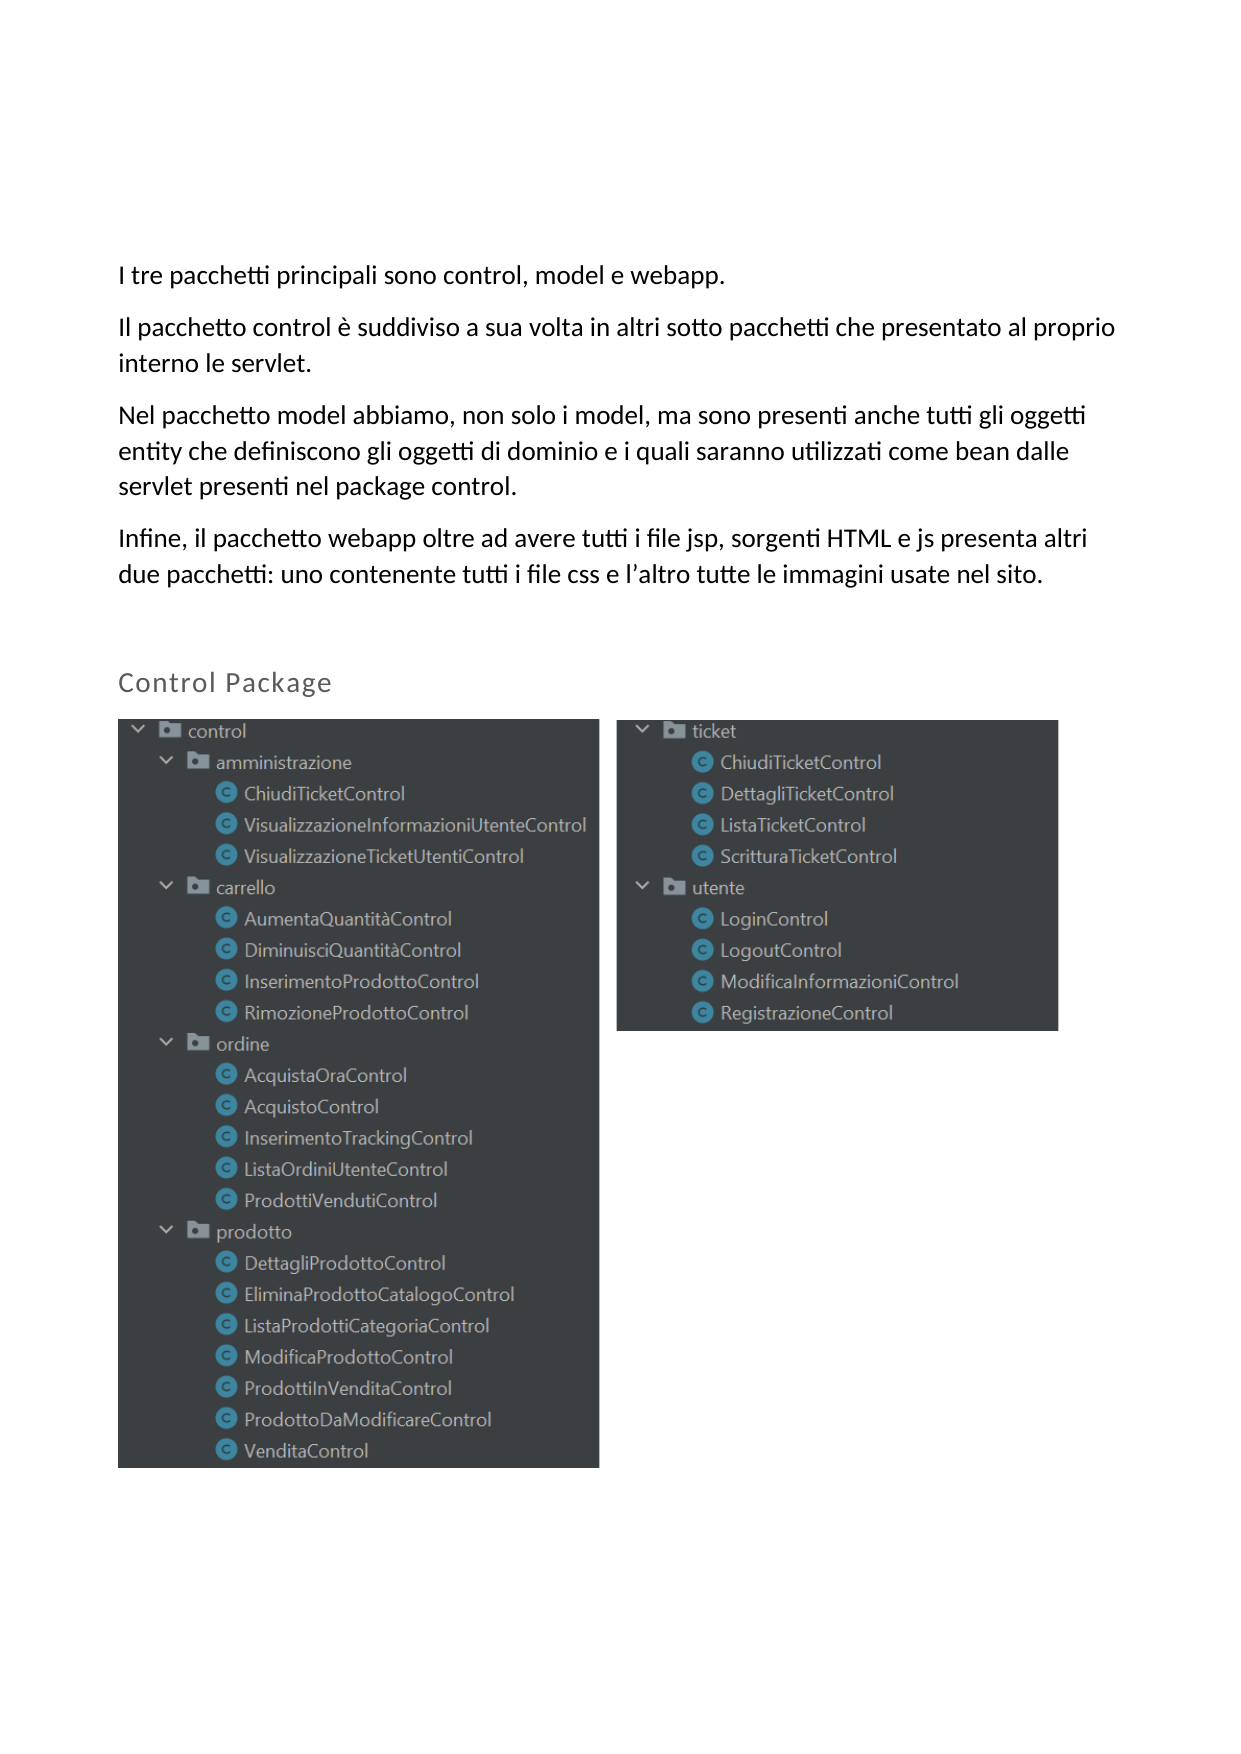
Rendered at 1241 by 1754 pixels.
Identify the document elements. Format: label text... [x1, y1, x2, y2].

picture [118, 719, 600, 1468]
subtitle Control Package [118, 664, 1122, 700]
text Infine, il pacchetto webapp oltre ad avere tutti i file jsp, sorgenti HTML e js presenta altri due pacchetti: uno contenente tutti i file css e l’altro tutte le immagini usate nel sito. [118, 522, 1122, 590]
picture [616, 720, 1059, 1031]
text I tre pacchetti principali sono control, model e webapp. [118, 258, 1122, 291]
text Il pacchetto control è suddiviso a sua volta in altri sotto pacchetti che presentato al proprio interno le servlet. [118, 310, 1122, 379]
